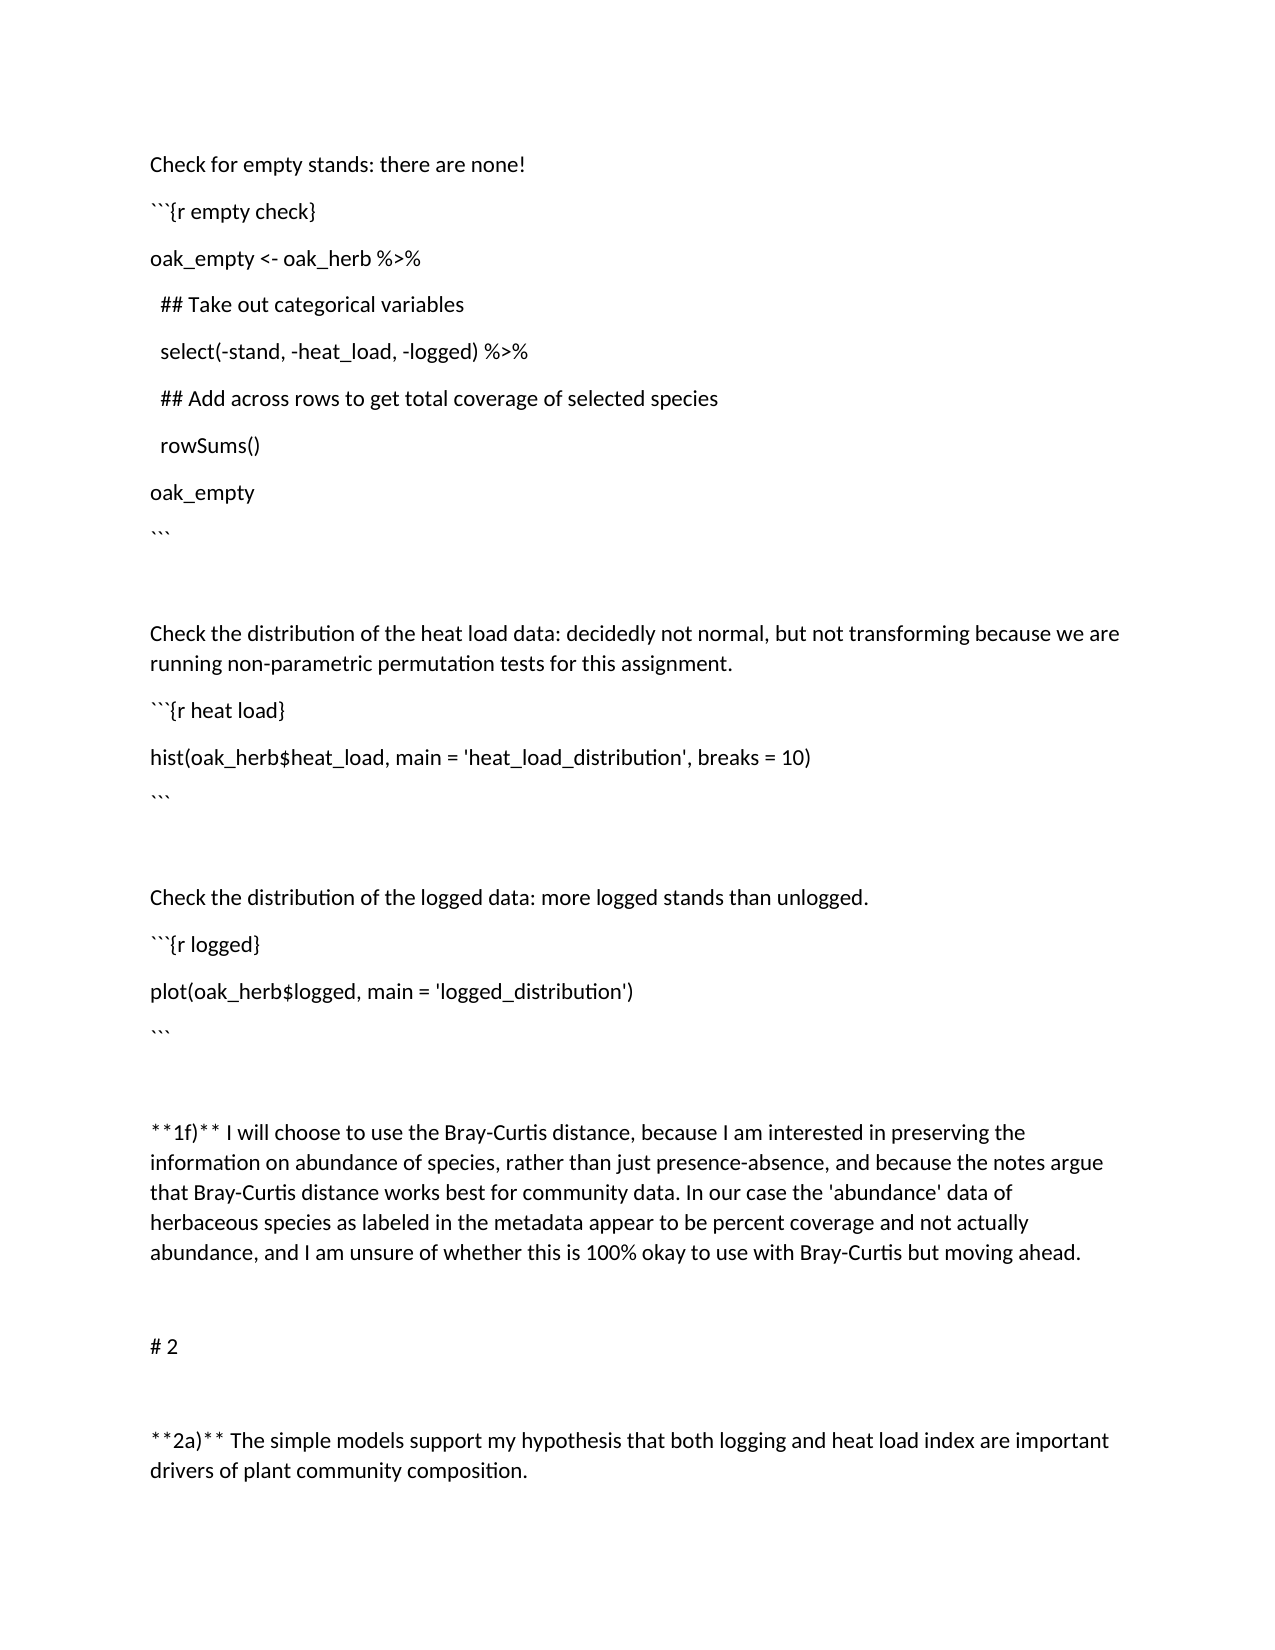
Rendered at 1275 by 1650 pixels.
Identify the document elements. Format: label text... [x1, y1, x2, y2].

text Check the distribution of the logged data: more logged stands than unlogged. [150, 883, 1125, 911]
text **2a)** The simple models support my hypothesis that both logging and heat load index are important drivers of plant community composition. [150, 1426, 1125, 1484]
text plot(oak_herb$logged, main = 'logged_distribution') [150, 977, 1125, 1005]
text ``` [150, 1024, 1125, 1052]
text ## Add across rows to get total coverage of selected species [150, 384, 1125, 412]
text ```{r heat load} [150, 696, 1125, 724]
text ``` [150, 789, 1125, 818]
text oak_empty [150, 478, 1125, 506]
text select(-stand, -heat_load, -logged) %>% [150, 337, 1125, 366]
text **1f)** I will choose to use the Bray-Curtis distance, because I am interested in preserving the information on abundance of species, rather than just presence-absence, and because the notes argue that Bray-Curtis distance works best for community data. In our case the 'abundance' data of herbaceous species as labeled in the metadata appear to be percent coverage and not actually abundance, and I am unsure of whether this is 100% okay to use with Bray-Curtis but moving ahead. [150, 1118, 1125, 1267]
text # 2 [150, 1332, 1125, 1360]
text ## Take out categorical variables [150, 291, 1125, 319]
text Check for empty stands: there are none! [150, 150, 1125, 178]
text ``` [150, 525, 1125, 553]
text ```{r logged} [150, 930, 1125, 958]
text rowSums() [150, 431, 1125, 459]
text Check the distribution of the heat load data: decidedly not normal, but not transforming because we are running non-parametric permutation tests for this assignment. [150, 619, 1125, 677]
text ```{r empty check} [150, 197, 1125, 225]
text hist(oak_herb$heat_load, main = 'heat_load_distribution', breaks = 10) [150, 743, 1125, 771]
text oak_empty <- oak_herb %>% [150, 244, 1125, 272]
